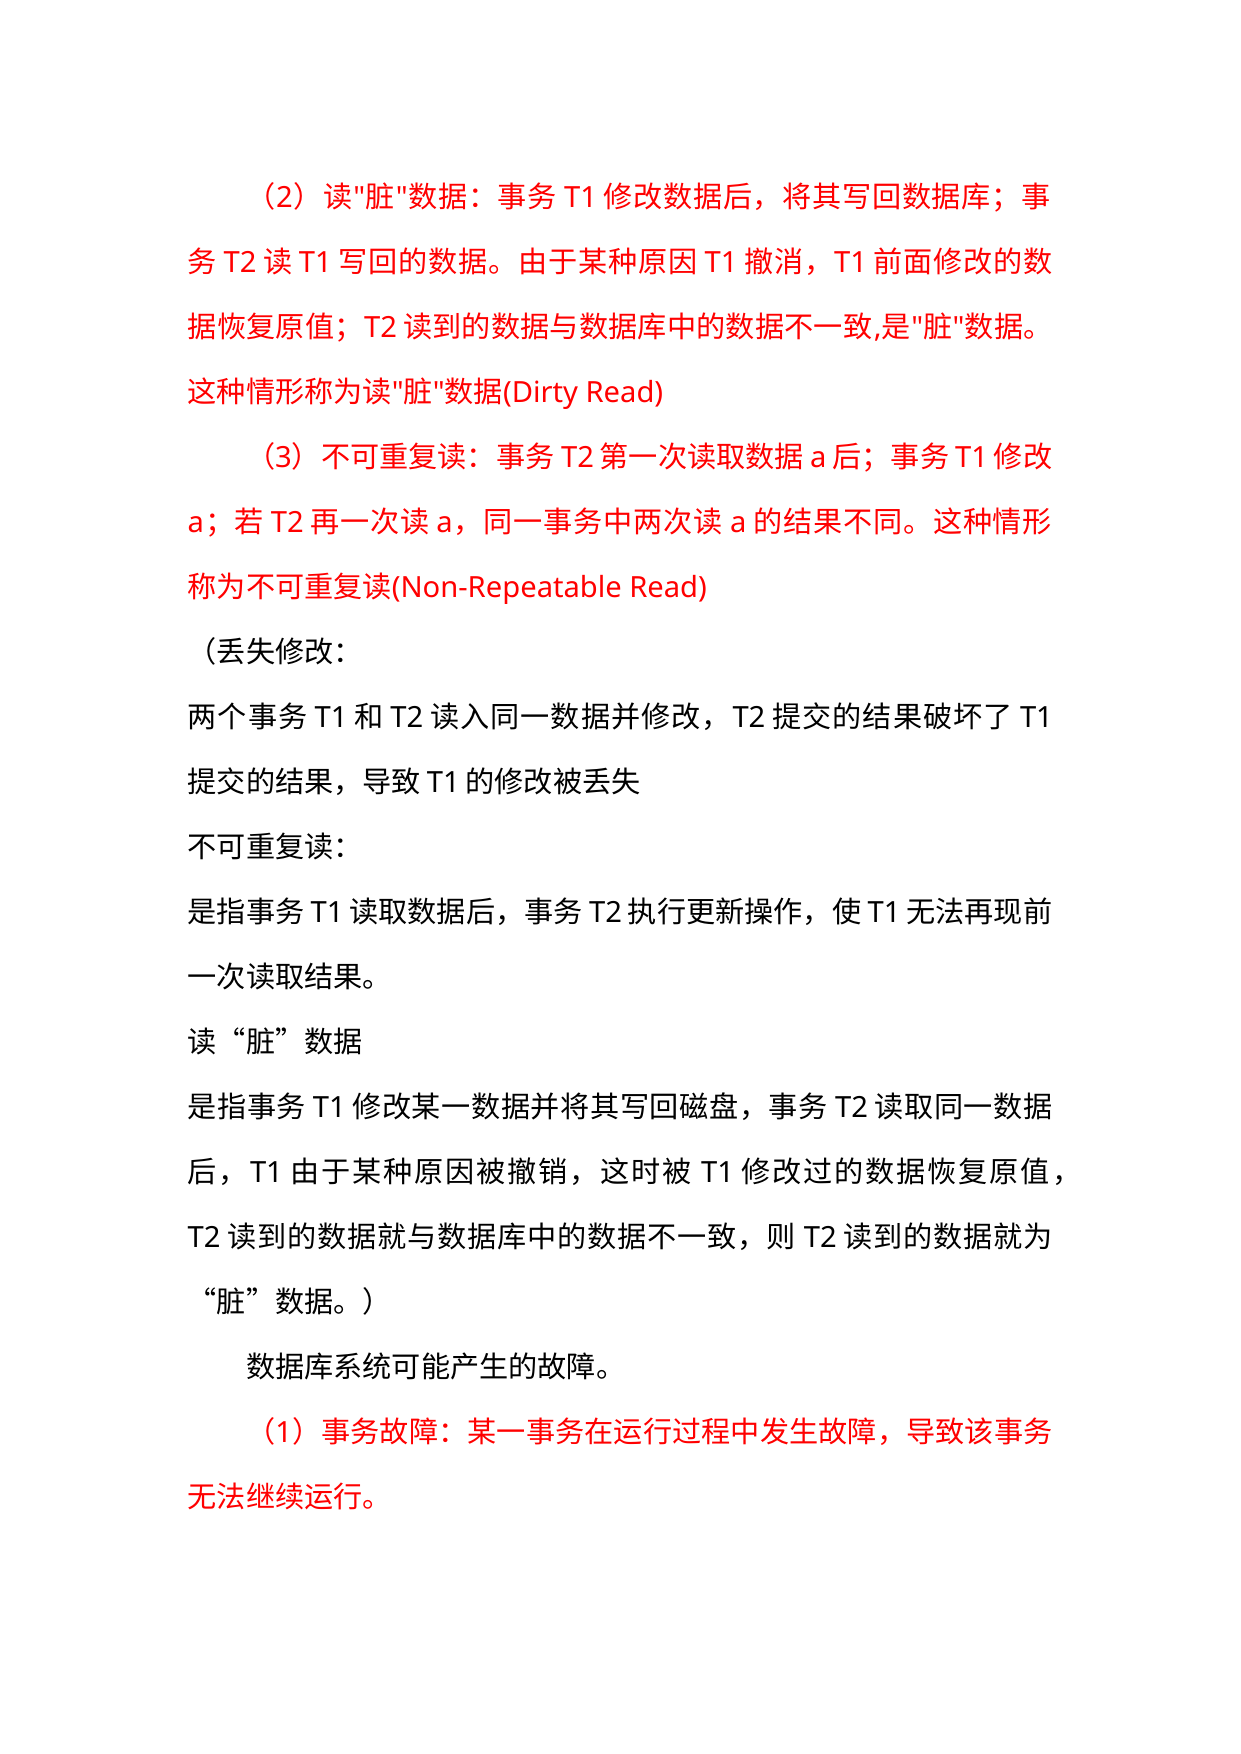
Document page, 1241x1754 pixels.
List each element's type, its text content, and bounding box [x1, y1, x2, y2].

text （2）读"脏"数据：事务T1修改数据后，将其写回数据库；事务T2读T1写回的数据。由于某种原因T1撤消，T1前面修改的数据恢复原值；T2读到的数据与数据库中的数据不一致,是"脏"数据。这种情形称为读"脏"数据(Dirty Read) [187, 162, 1053, 422]
text 是指事务T1修改某一数据并将其写回磁盘，事务T2读取同一数据后，T1由于某种原因被撤销，这时被T1修改过的数据恢复原值，T2读到的数据就与数据库中的数据不一致，则T2读到的数据就为“脏”数据。） [187, 1072, 1053, 1332]
text 不可重复读： [187, 812, 1053, 877]
text （3）不可重复读：事务T2第一次读取数据a后；事务T1修改a；若T2再一次读a，同一事务中两次读a的结果不同。这种情形称为不可重复读(Non-Repeatable Read) [187, 422, 1053, 617]
text （1）事务故障：某一事务在运行过程中发生故障，导致该事务无法继续运行。 [187, 1397, 1053, 1527]
text 读“脏”数据 [187, 1007, 1053, 1072]
text 数据库系统可能产生的故障。 [187, 1332, 1053, 1397]
text （丢失修改： [187, 617, 1053, 682]
text 是指事务T1读取数据后，事务T2执行更新操作，使T1无法再现前一次读取结果。 [187, 877, 1053, 1007]
text 两个事务T1和T2读入同一数据并修改，T2提交的结果破坏了T1提交的结果，导致T1的修改被丢失 [187, 682, 1053, 812]
